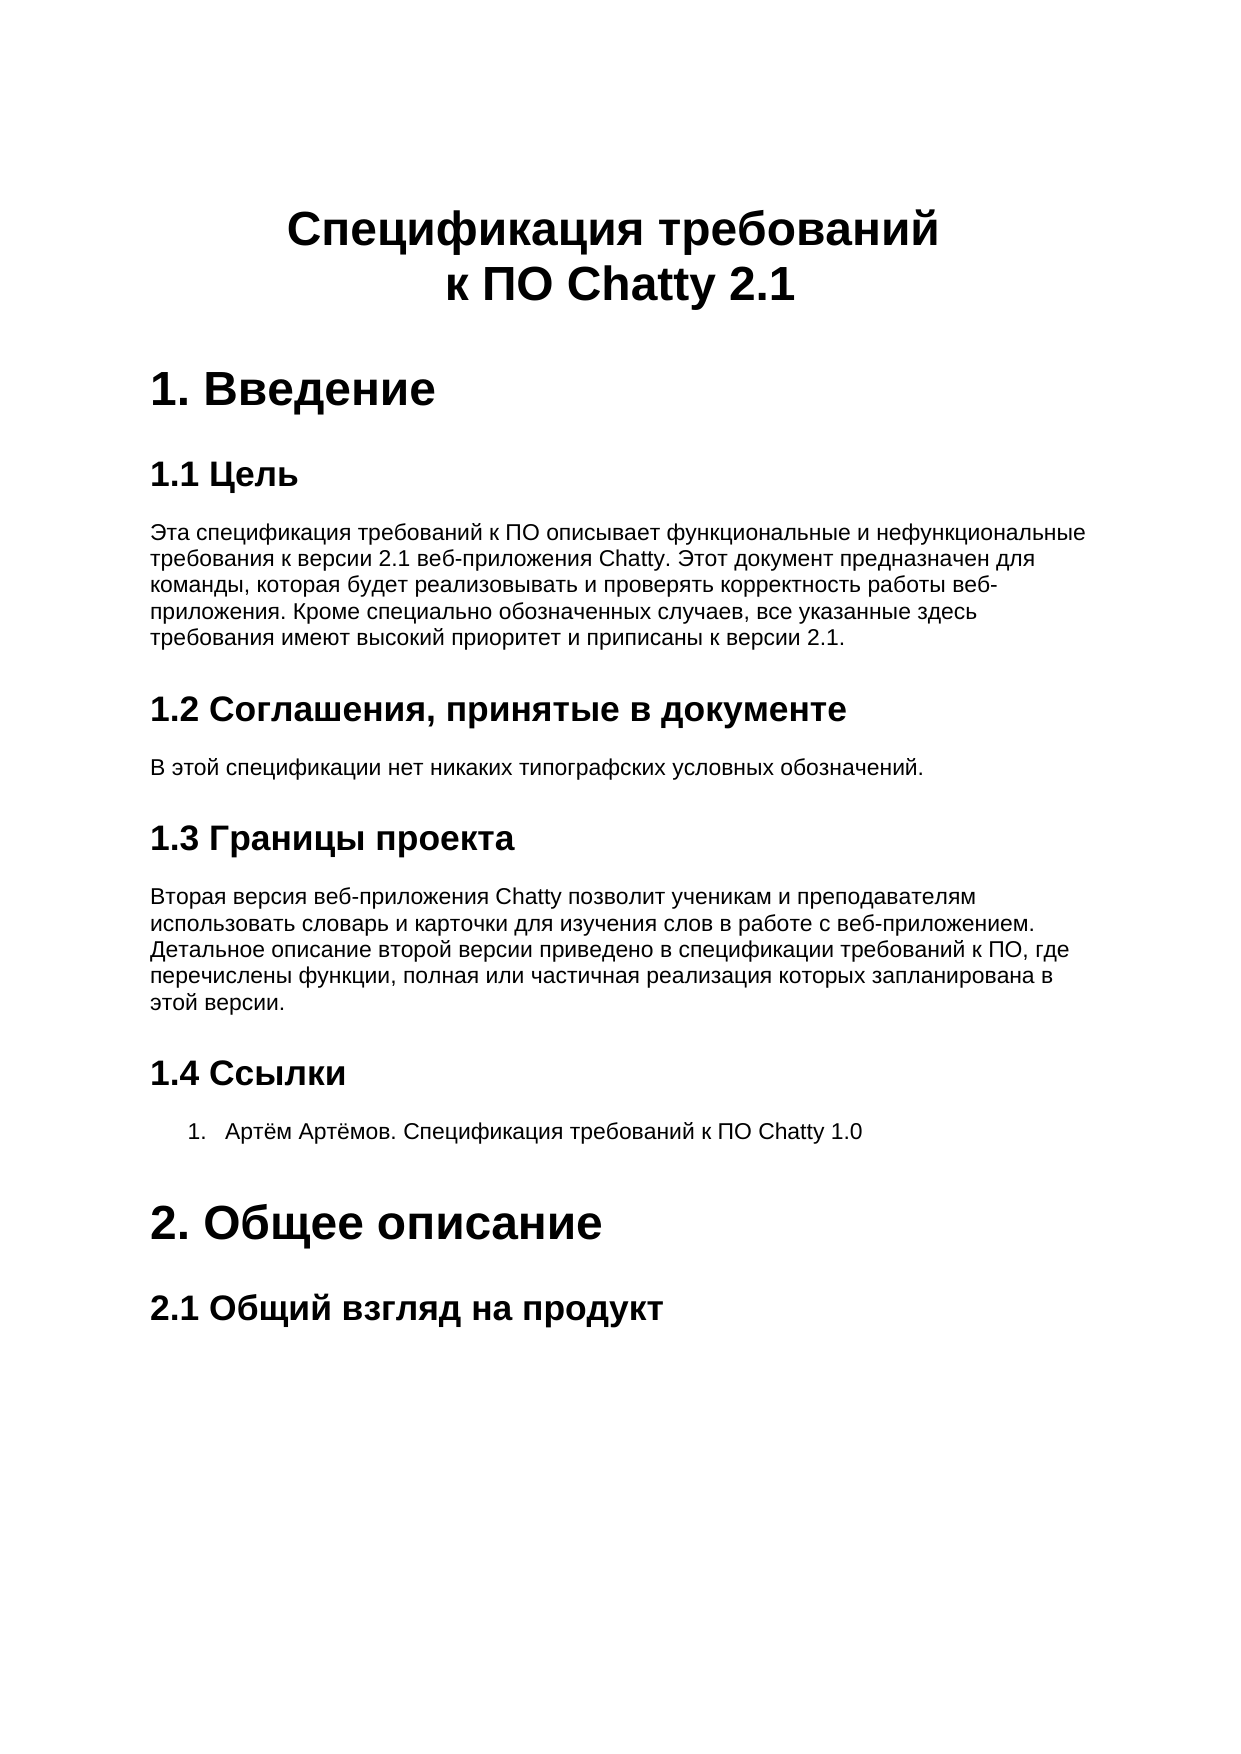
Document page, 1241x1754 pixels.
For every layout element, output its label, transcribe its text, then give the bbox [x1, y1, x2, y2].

list Артём Артёмов. Спецификация требований к ПО Chatty 1.0 [187, 1118, 1090, 1144]
text В этой спецификации нет никаких типографских условных обозначений. [150, 753, 1090, 780]
subtitle 1.4 Ссылки [150, 1052, 1090, 1093]
subtitle 1.1 Цель [150, 453, 1090, 493]
subtitle 2. Общее описание [150, 1194, 1090, 1249]
subtitle 1.3 Границы проекта [150, 817, 1090, 858]
subtitle 1.2 Соглашения, принятые в документе [150, 688, 1090, 728]
text Вторая версия веб-приложения Chatty позволит ученикам и преподавателям использовать словарь и карточки для изучения слов в работе с веб-приложением. Детальное описание второй версии приведено в спецификации требований к ПО, где перечислены функции, полная или частичная реализация которых запланирована в этой версии. [150, 883, 1090, 1015]
text Эта спецификация требований к ПО описывает функциональные и нефункциональные требования к версии 2.1 веб-приложения Chatty. Этот документ предназначен для команды, которая будет реализовывать и проверять корректность работы веб-приложения. Кроме специально обозначенных случаев, все указанные здесь требования имеют высокий приоритет и приписаны к версии 2.1. [150, 518, 1090, 650]
subtitle Спецификация требований к ПО Chatty 2.1 [150, 200, 1090, 310]
subtitle 1. Введение [150, 360, 1090, 415]
subtitle 2.1 Общий взгляд на продукт [150, 1287, 1090, 1328]
